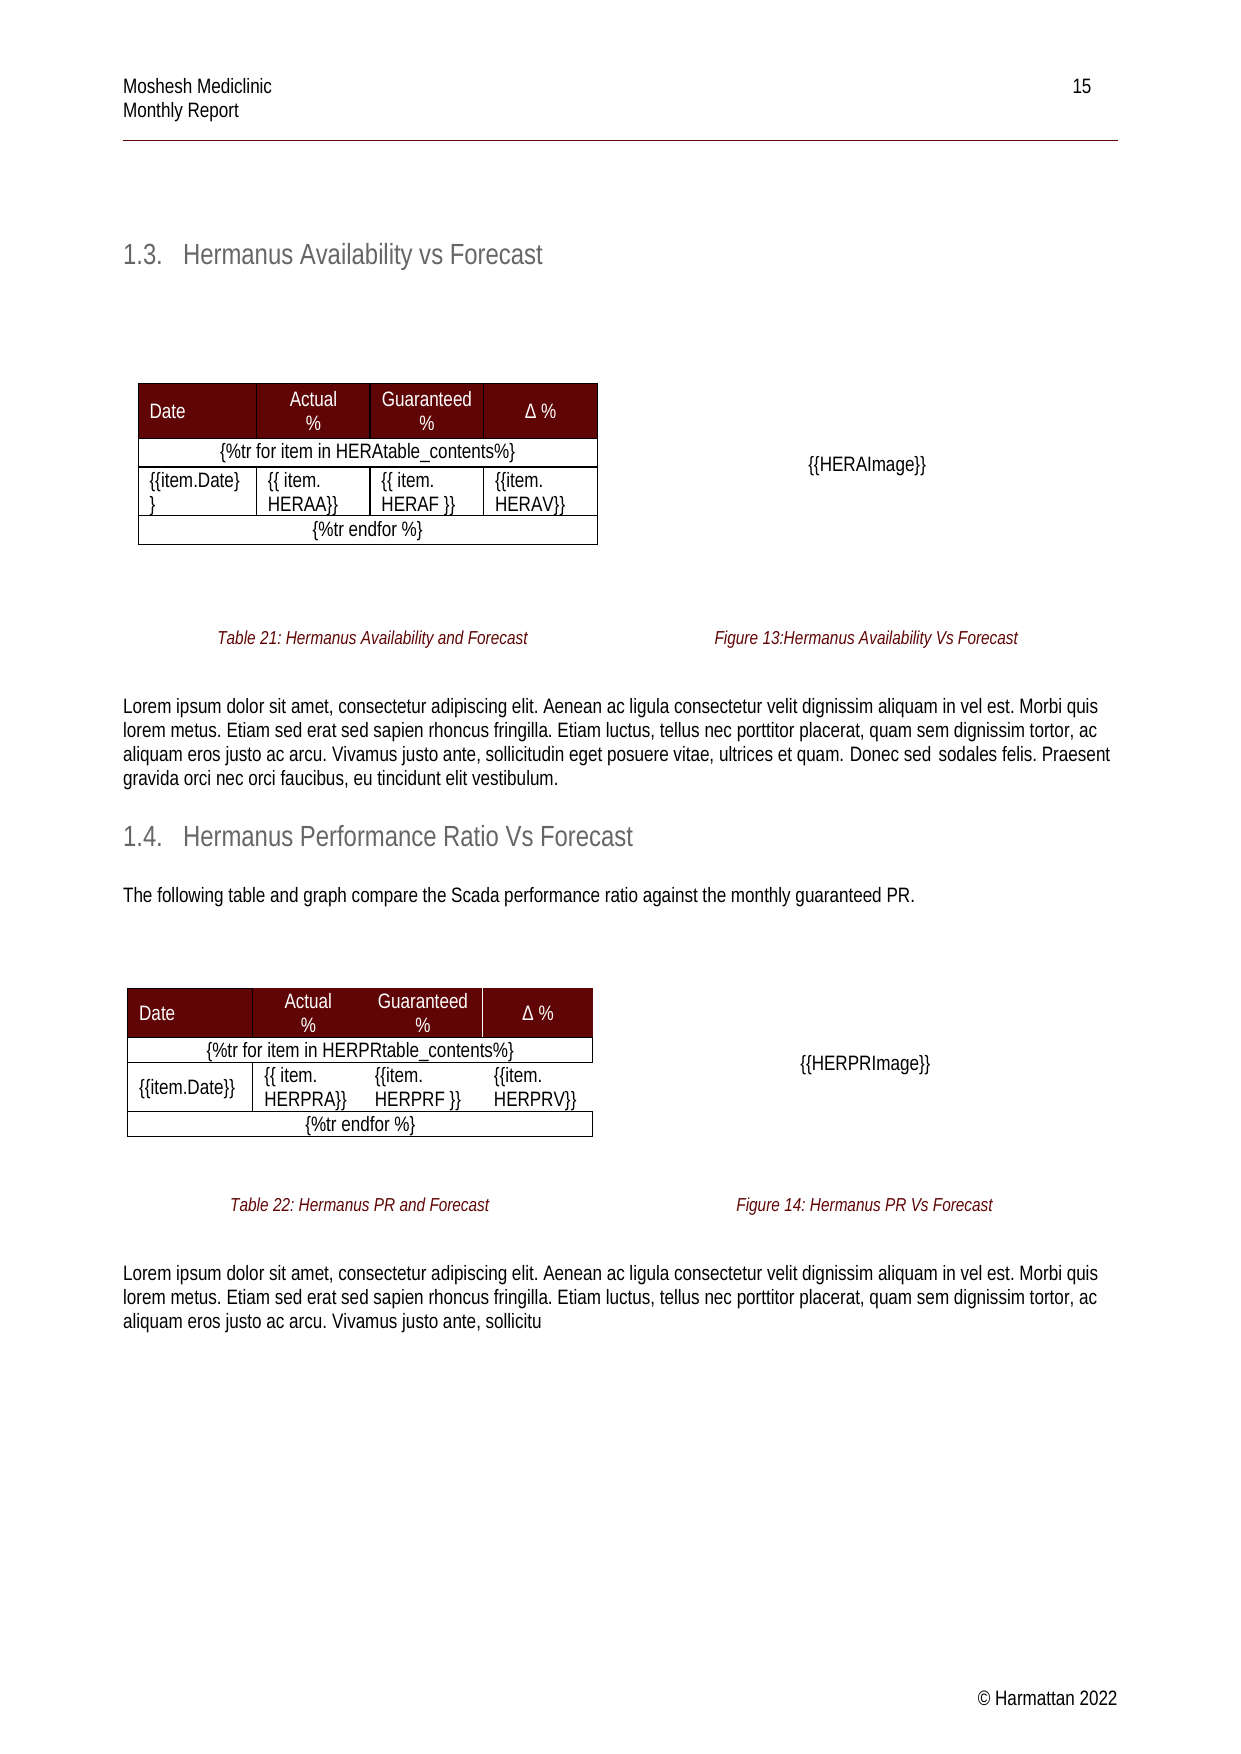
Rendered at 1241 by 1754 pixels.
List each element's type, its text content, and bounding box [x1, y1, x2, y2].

list Hermanus Availability vs Forecast [123, 237, 1117, 270]
table_header [115, 931, 606, 1194]
table_header {{HERAImage}} [620, 301, 1114, 627]
text Lorem ipsum dolor sit amet, consectetur adipiscing elit. Aenean ac ligula consectetur velit dignissim aliquam in vel est. Morbi quis lorem metus. Etiam sed erat sed sapien rhoncus fringilla. Etiam luctus, tellus nec porttitor placerat, quam sem dignissim tortor, ac aliquam eros justo ac arcu. Vivamus justo ante, sollicitu [123, 1261, 1117, 1333]
table_header [126, 301, 620, 627]
text Lorem ipsum dolor sit amet, consectetur adipiscing elit. Aenean ac ligula consectetur velit dignissim aliquam in vel est. Morbi quis lorem metus. Etiam sed erat sed sapien rhoncus fringilla. Etiam luctus, tellus nec porttitor placerat, quam sem dignissim tortor, ac aliquam eros justo ac arcu. Vivamus justo ante, sollicitudin eget posuere vitae, ultrices et quam. Donec sed sodales felis. Praesent gravida orci nec orci faucibus, eu tincidunt elit vestibulum. [123, 693, 1117, 789]
table_header {{HERPRImage}} [606, 931, 1125, 1194]
text The following table and graph compare the Scada performance ratio against the monthly guaranteed PR. [123, 883, 1117, 907]
subtitle Hermanus Performance Ratio Vs Forecast [123, 819, 1117, 853]
